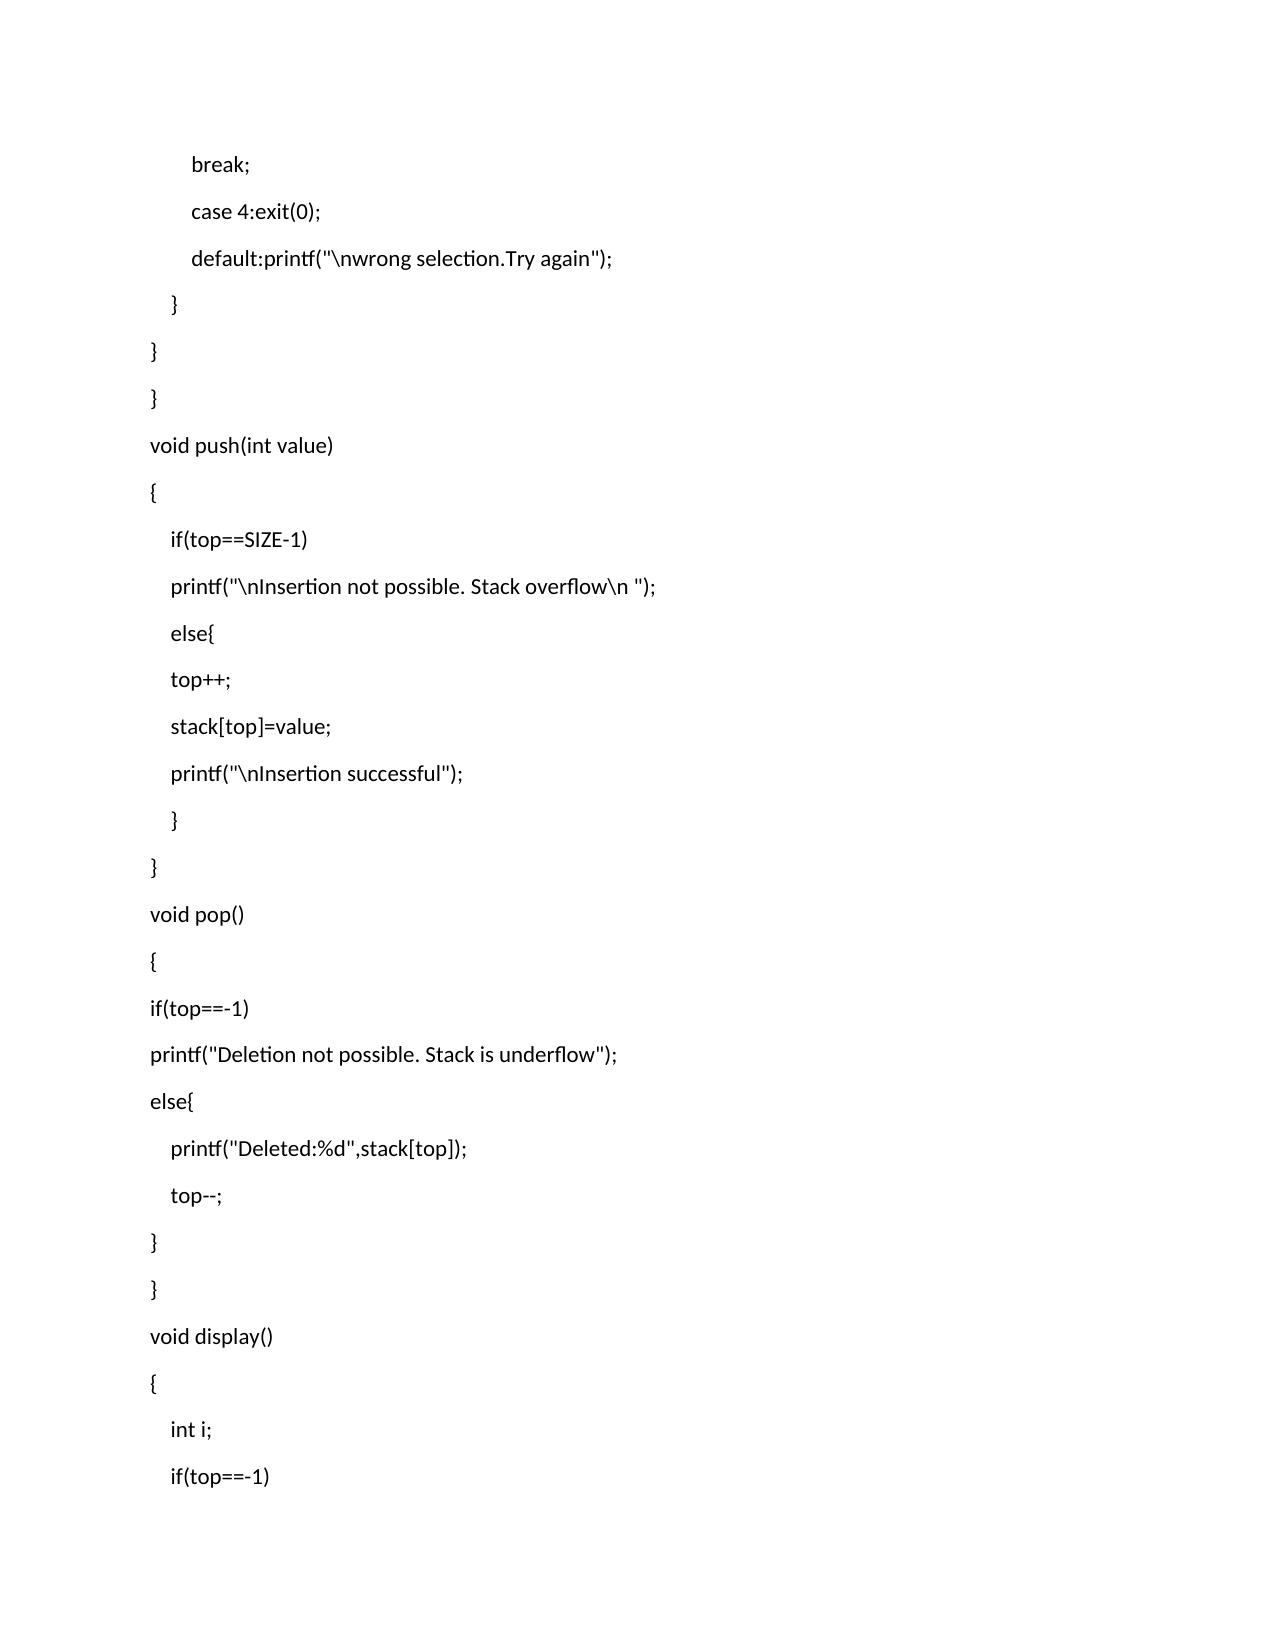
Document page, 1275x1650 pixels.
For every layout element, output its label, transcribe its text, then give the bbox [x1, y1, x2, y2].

text { [150, 947, 1125, 975]
text default:printf("\nwrong selection.Try again"); [150, 244, 1125, 272]
text int i; [150, 1416, 1125, 1444]
text void display() [150, 1322, 1125, 1350]
text } [150, 806, 1125, 834]
text } [150, 1275, 1125, 1303]
text { [150, 1369, 1125, 1397]
text void push(int value) [150, 431, 1125, 459]
text printf("Deleted:%d",stack[top]); [150, 1134, 1125, 1162]
text else{ [150, 619, 1125, 647]
text break; [150, 150, 1125, 178]
text top--; [150, 1181, 1125, 1209]
text printf("\nInsertion successful"); [150, 759, 1125, 787]
text if(top==-1) [150, 1462, 1125, 1491]
text } [150, 853, 1125, 881]
text } [150, 1228, 1125, 1256]
text } [150, 384, 1125, 412]
text void pop() [150, 900, 1125, 928]
text if(top==SIZE-1) [150, 525, 1125, 553]
text } [150, 291, 1125, 319]
text if(top==-1) [150, 994, 1125, 1022]
text top++; [150, 666, 1125, 694]
text else{ [150, 1087, 1125, 1116]
text stack[top]=value; [150, 712, 1125, 741]
text case 4:exit(0); [150, 197, 1125, 225]
text printf("Deletion not possible. Stack is underflow"); [150, 1041, 1125, 1069]
text { [150, 478, 1125, 506]
text printf("\nInsertion not possible. Stack overflow\n "); [150, 572, 1125, 600]
text } [150, 337, 1125, 366]
